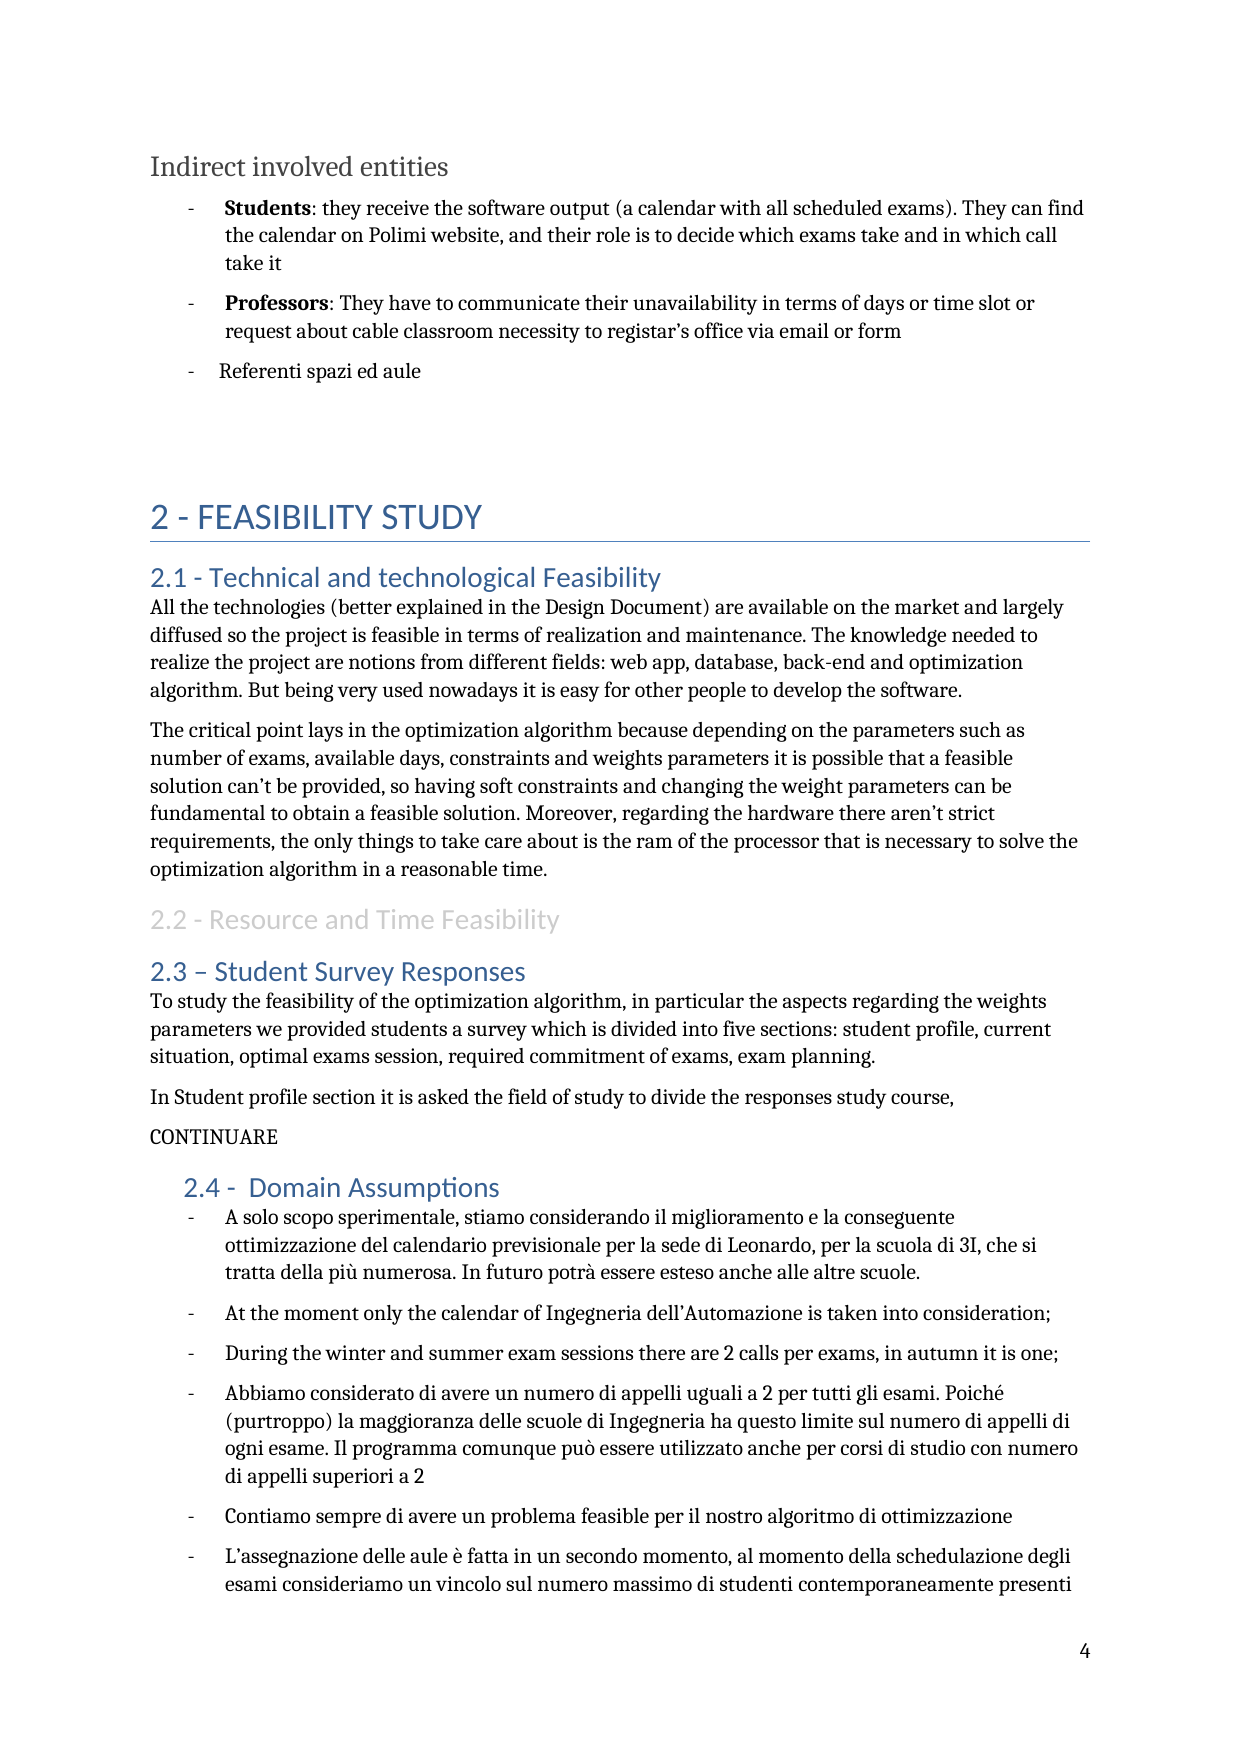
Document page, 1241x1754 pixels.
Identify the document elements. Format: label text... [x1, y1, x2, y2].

text - Referenti spazi ed aule [187, 359, 1090, 384]
subtitle 2.1 - Technical and technological Feasibility [150, 559, 1090, 594]
list At the moment only the calendar of Ingegneria dell’Automazione is taken into consideration; [187, 1300, 1090, 1325]
list Professors: They have to communicate their unavailability in terms of days or time slot or request about cable classroom necessity to registar’s office via email or form [187, 291, 1090, 344]
text To study the feasibility of the optimization algorithm, in particular the aspects regarding the weights parameters we provided students a survey which is divided into five sections: student profile, current situation, optimal exams session, required commitment of exams, exam planning. [150, 989, 1090, 1069]
text In Student profile section it is asked the field of study to divide the responses study course, [150, 1084, 1090, 1109]
subtitle 2.2 - Resource and Time Feasibility [150, 901, 1090, 936]
list Contiamo sempre di avere un problema feasible per il nostro algoritmo di ottimizzazione [187, 1504, 1090, 1529]
subtitle 2.4 - Domain Assumptions [150, 1169, 1090, 1204]
text All the technologies (better explained in the Design Document) are available on the market and largely diffused so the project is feasible in terms of realization and maintenance. The knowledge needed to realize the project are notions from different fields: web app, database, back-end and optimization algorithm. But being very used nowadays it is easy for other people to develop the software. [150, 594, 1090, 703]
list Abbiamo considerato di avere un numero di appelli uguali a 2 per tutti gli esami. Poiché (purtroppo) la maggioranza delle scuole di Ingegneria ha questo limite sul numero di appelli di ogni esame. Il programma comunque può essere utilizzato anche per corsi di studio con numero di appelli superiori a 2 [187, 1381, 1090, 1489]
list Students: they receive the software output (a calendar with all scheduled exams). They can find the calendar on Polimi website, and their role is to decide which exams take and in which call take it [187, 195, 1090, 276]
list A solo scopo sperimentale, stiamo considerando il miglioramento e la conseguente ottimizzazione del calendario previsionale per la sede di Leonardo, per la scuola di 3I, che si tratta della più numerosa. In futuro potrà essere esteso anche alle altre scuole. [187, 1204, 1090, 1285]
subtitle 2.3 – Student Survey Responses [150, 953, 1090, 989]
text Indirect involved entities [150, 150, 1090, 183]
text The critical point lays in the optimization algorithm because depending on the parameters such as number of exams, available days, constraints and weights parameters it is possible that a feasible solution can’t be provided, so having soft constraints and changing the weight parameters can be fundamental to obtain a feasible solution. Moreover, regarding the hardware there aren’t strict requirements, the only things to take care about is the ram of the processor that is necessary to solve the optimization algorithm in a reasonable time. [150, 718, 1090, 882]
text CONTINUARE [150, 1124, 1090, 1150]
list During the winter and summer exam sessions there are 2 calls per exams, in autumn it is one; [187, 1340, 1090, 1366]
subtitle 2 - FEASIBILITY STUDY [150, 493, 1090, 541]
